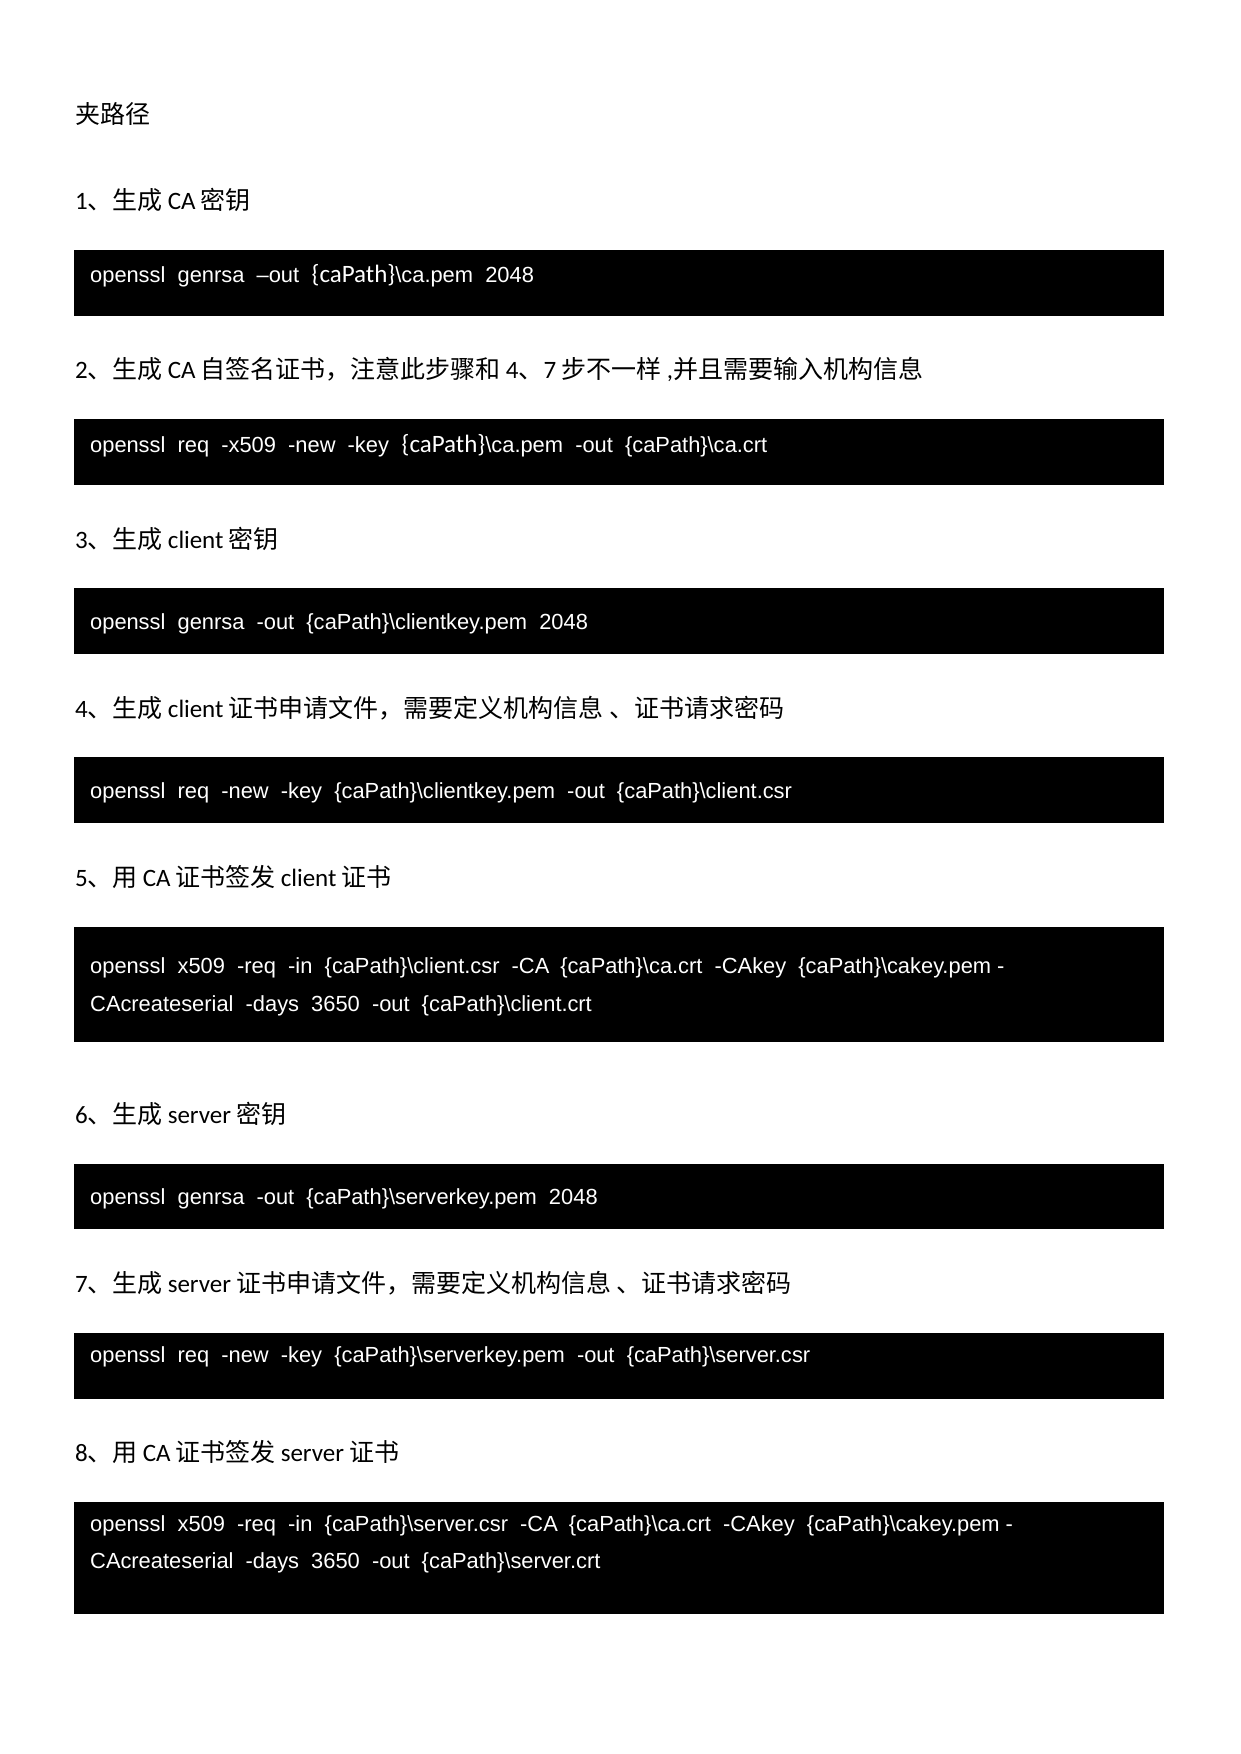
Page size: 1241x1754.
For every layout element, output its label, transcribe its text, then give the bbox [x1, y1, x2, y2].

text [75, 79, 1165, 147]
text 7、生成server证书申请文件，需要定义机构信息 、证书请求密码 [75, 1248, 1165, 1316]
text 3、生成client密钥 [75, 503, 1165, 571]
text 5、用CA证书签发client证书 [75, 842, 1165, 909]
text 2、生成CA自签名证书，注意此步骤和4、7步不一样 ,并且需要输入机构信息 [75, 334, 1165, 402]
text 4、生成client证书申请文件，需要定义机构信息 、证书请求密码 [75, 672, 1165, 740]
text 6、生成server密钥 [75, 1079, 1165, 1147]
text 1、生成CA密钥 [75, 165, 1165, 233]
text 8、用CA证书签发server证书 [75, 1417, 1165, 1485]
